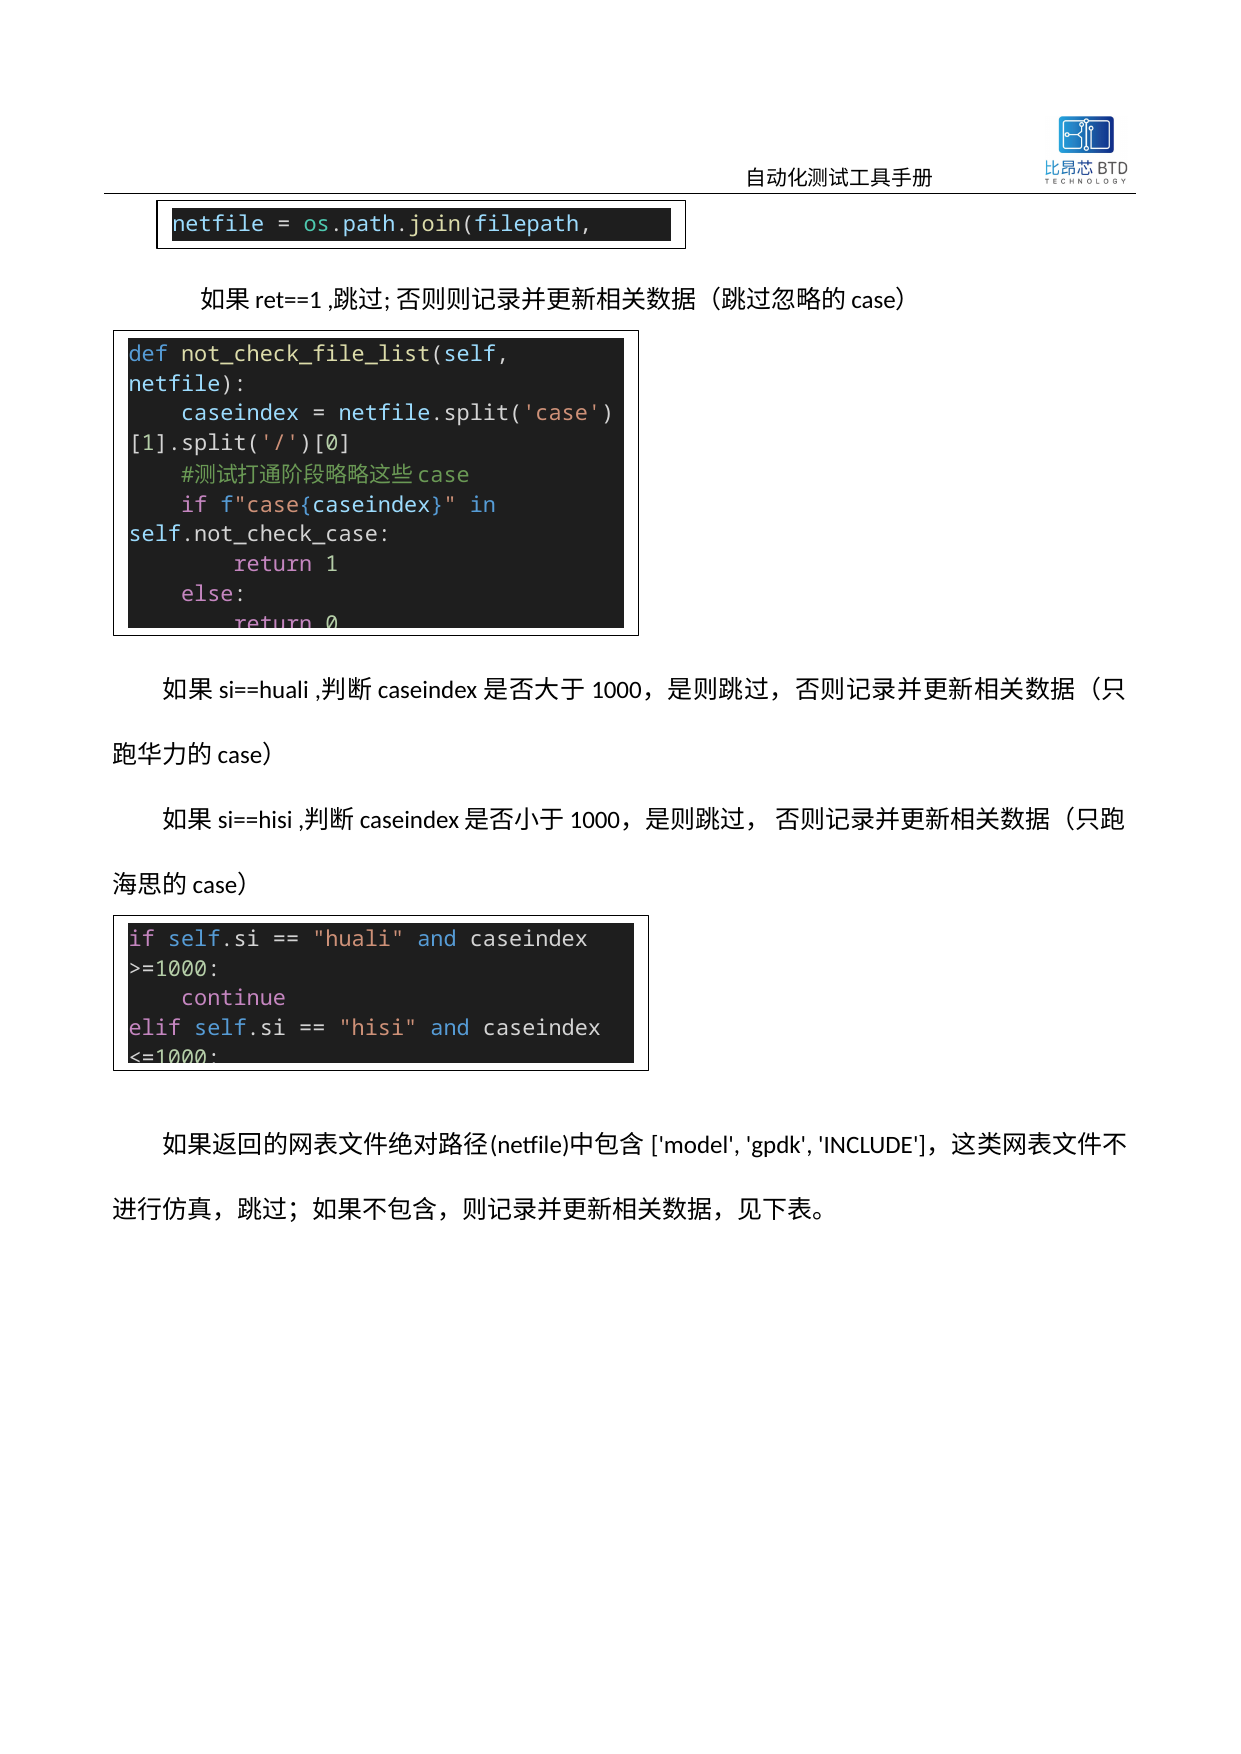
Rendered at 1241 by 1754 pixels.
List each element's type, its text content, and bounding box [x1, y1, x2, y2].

picture [1044, 116, 1128, 185]
list 如果si==hisi ,判断caseindex是否小于1000，是则跳过， 否则记录并更新相关数据（只跑海思的case） [112, 785, 1128, 915]
list 如果返回的网表文件绝对路径(netfile)中包含 ['model', 'gpdk', 'INCLUDE']，这类网表文件不进行仿真，跳过；如果不包含，则记录并更新相关数据，见下表。 [112, 1110, 1128, 1240]
list 如果si==huali ,判断caseindex 是否大于1000，是则跳过，否则记录并更新相关数据（只跑华力的case） [112, 655, 1128, 785]
list 如果ret==1 ,跳过; 否则则记录并更新相关数据（跳过忽略的case） [156, 265, 1128, 330]
